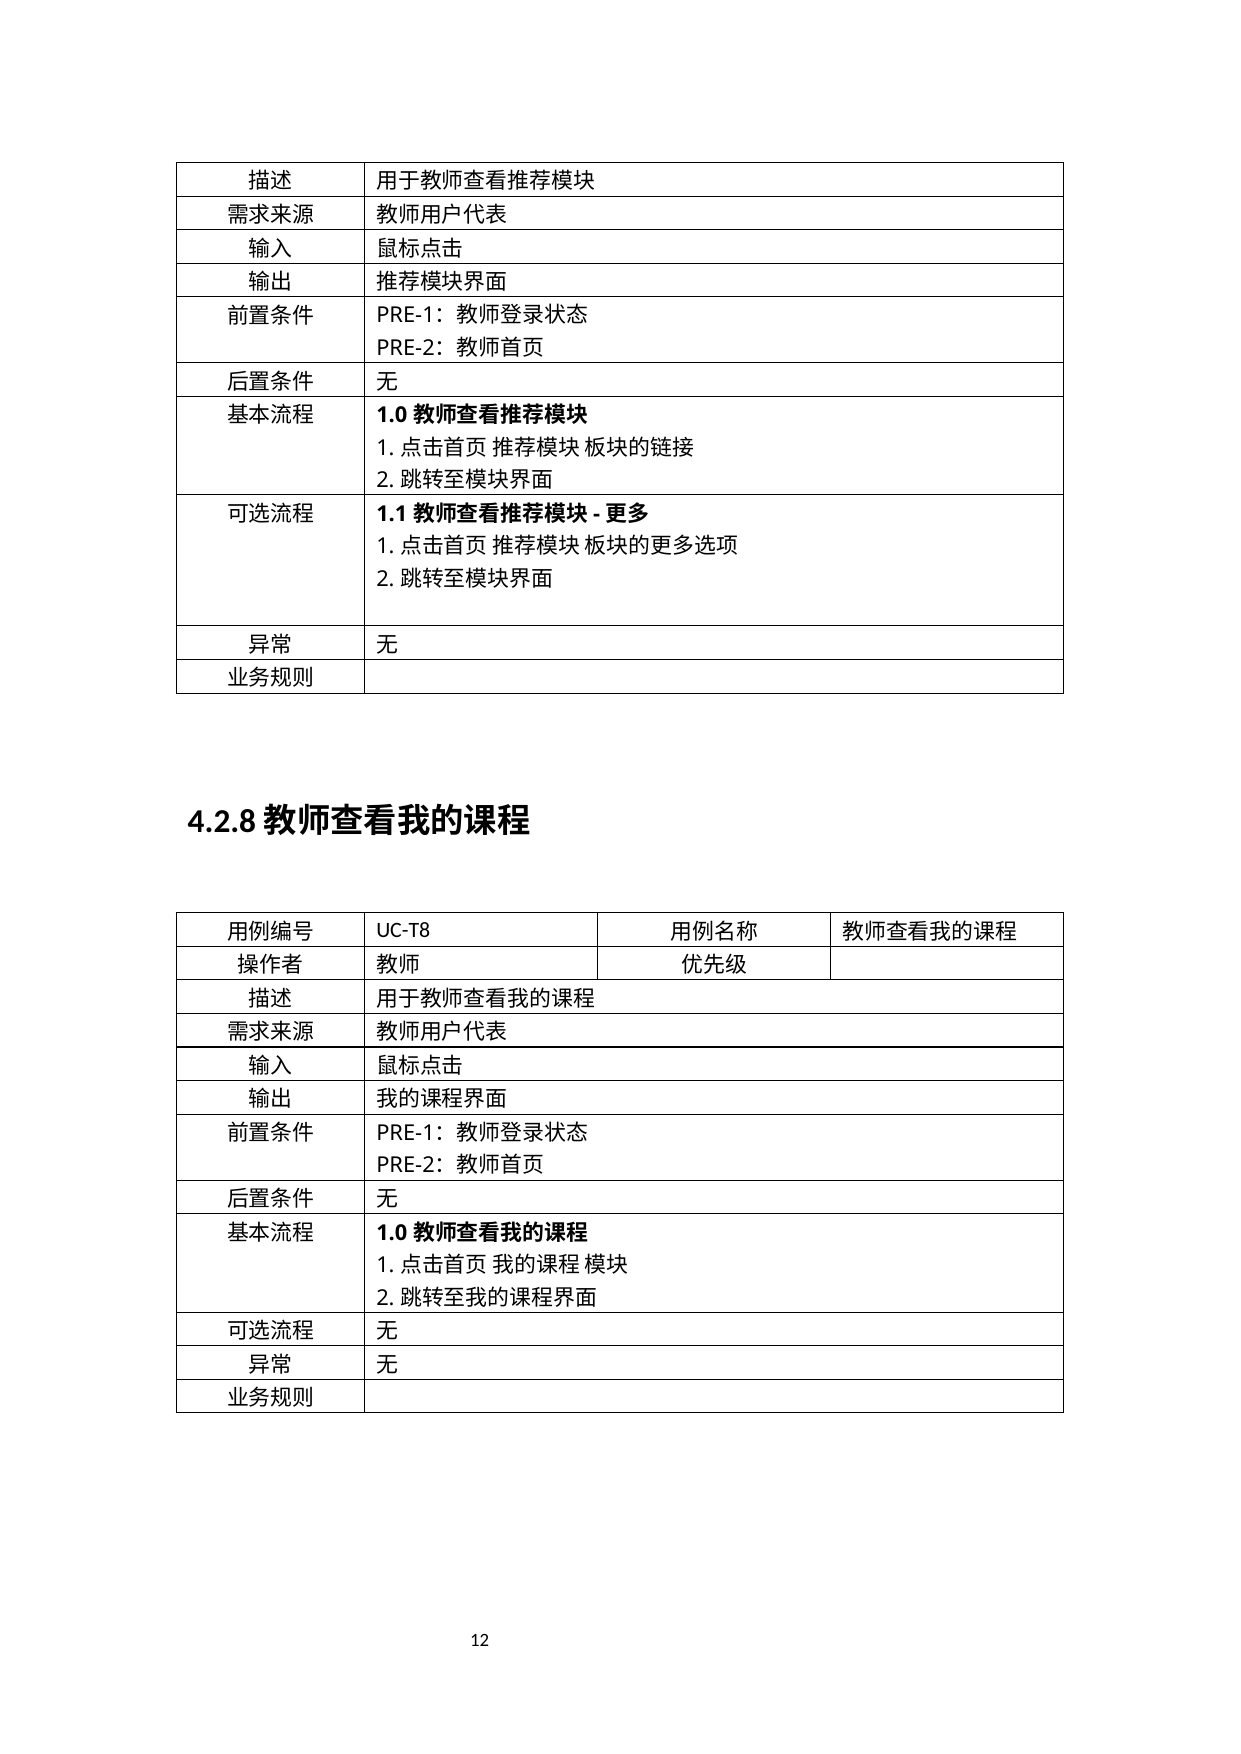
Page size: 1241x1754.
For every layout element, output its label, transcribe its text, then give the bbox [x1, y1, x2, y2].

subtitle 教师查看我的课程 [187, 786, 1053, 851]
table_cell 教师查看推荐模块 - 更多 点击首页 推荐模块 板块的更多选项 跳转至模块界面 [365, 495, 1063, 625]
table_cell 后置条件 [177, 1181, 364, 1213]
table_cell 教师 [365, 947, 597, 979]
table_cell 1.0 教师查看我的课程 1. 点击首页 我的课程 模块 2. 跳转至我的课程界面 [365, 1214, 1063, 1312]
table_cell [365, 1380, 1063, 1412]
table_cell 异常 [177, 626, 364, 659]
table_cell 基本流程 [177, 1214, 364, 1312]
table_cell PRE-1：教师登录状态 PRE-2：教师首页 [365, 1115, 1063, 1179]
table_cell 可选流程 [177, 1313, 364, 1345]
table_cell 1.0 教师查看推荐模块 1. 点击首页 推荐模块 板块的链接 2. 跳转至模块界面 [365, 397, 1063, 494]
table_cell 用于教师查看我的课程 [365, 980, 1063, 1013]
table_header 用例名称 [598, 913, 830, 946]
table_cell 鼠标点击 [365, 230, 1063, 263]
table_cell 业务规则 [177, 660, 364, 692]
table_cell 优先级 [598, 947, 830, 979]
table_cell 推荐模块界面 [365, 264, 1063, 296]
table_cell 无 [365, 1346, 1063, 1379]
table_cell 鼠标点击 [365, 1048, 1063, 1080]
table_cell 教师用户代表 [365, 1014, 1063, 1046]
table_header 教师查看我的课程 [831, 913, 1063, 946]
table_cell 输出 [177, 264, 364, 296]
table_cell 业务规则 [177, 1380, 364, 1412]
table_header UC-T8 [365, 913, 597, 946]
table_cell 基本流程 [177, 397, 364, 494]
table_cell 无 [365, 363, 1063, 396]
table_cell 需求来源 [177, 1014, 364, 1046]
table_cell 异常 [177, 1346, 364, 1379]
table_cell 用于教师查看推荐模块 [365, 163, 1063, 196]
table_cell 输出 [177, 1081, 364, 1113]
table_cell 我的课程界面 [365, 1081, 1063, 1113]
table_cell 无 [365, 626, 1063, 659]
table_cell 输入 [177, 1048, 364, 1080]
table_cell 操作者 [177, 947, 364, 979]
table_cell 描述 [177, 980, 364, 1013]
table_cell 前置条件 [177, 1115, 364, 1179]
table_header 用例编号 [177, 913, 364, 946]
table_cell 描述 [177, 163, 364, 196]
table_cell 可选流程 [177, 495, 364, 625]
table_cell 教师用户代表 [365, 197, 1063, 229]
table_cell 前置条件 [177, 297, 364, 362]
table_cell 无 [365, 1313, 1063, 1345]
table_cell [365, 660, 1063, 692]
table_cell 无 [365, 1181, 1063, 1213]
table_cell [831, 947, 1063, 979]
table_cell 需求来源 [177, 197, 364, 229]
table_cell 输入 [177, 230, 364, 263]
table_cell PRE-1：教师登录状态 PRE-2：教师首页 [365, 297, 1063, 362]
table_cell 后置条件 [177, 363, 364, 396]
